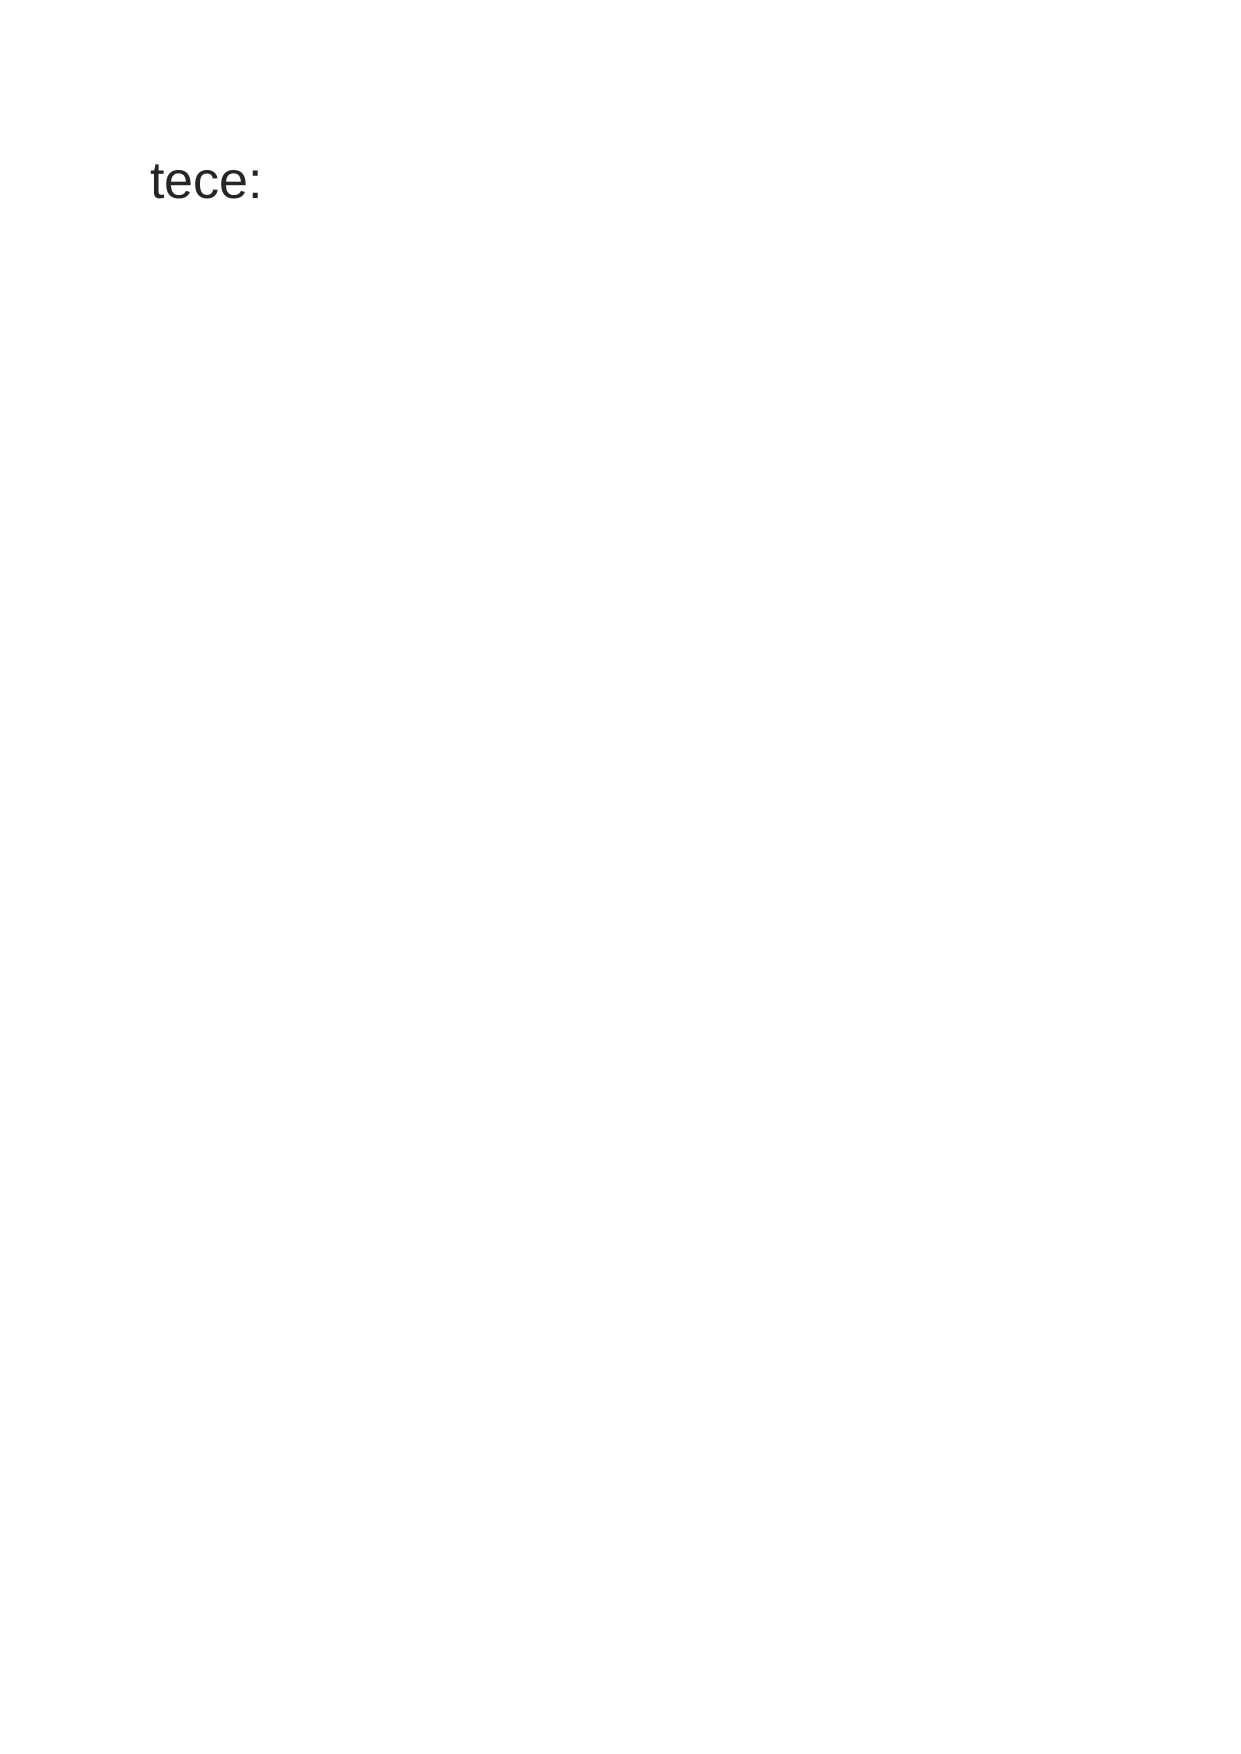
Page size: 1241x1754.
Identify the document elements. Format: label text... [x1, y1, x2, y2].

text Imamo jedan elektronski stimulator koji je oivezan na levu i desnu nogum. On ima 4 kanala i jednu anodu, ostalo su katode sto znaci da nama struja ovako tece: [150, 150, 1090, 270]
